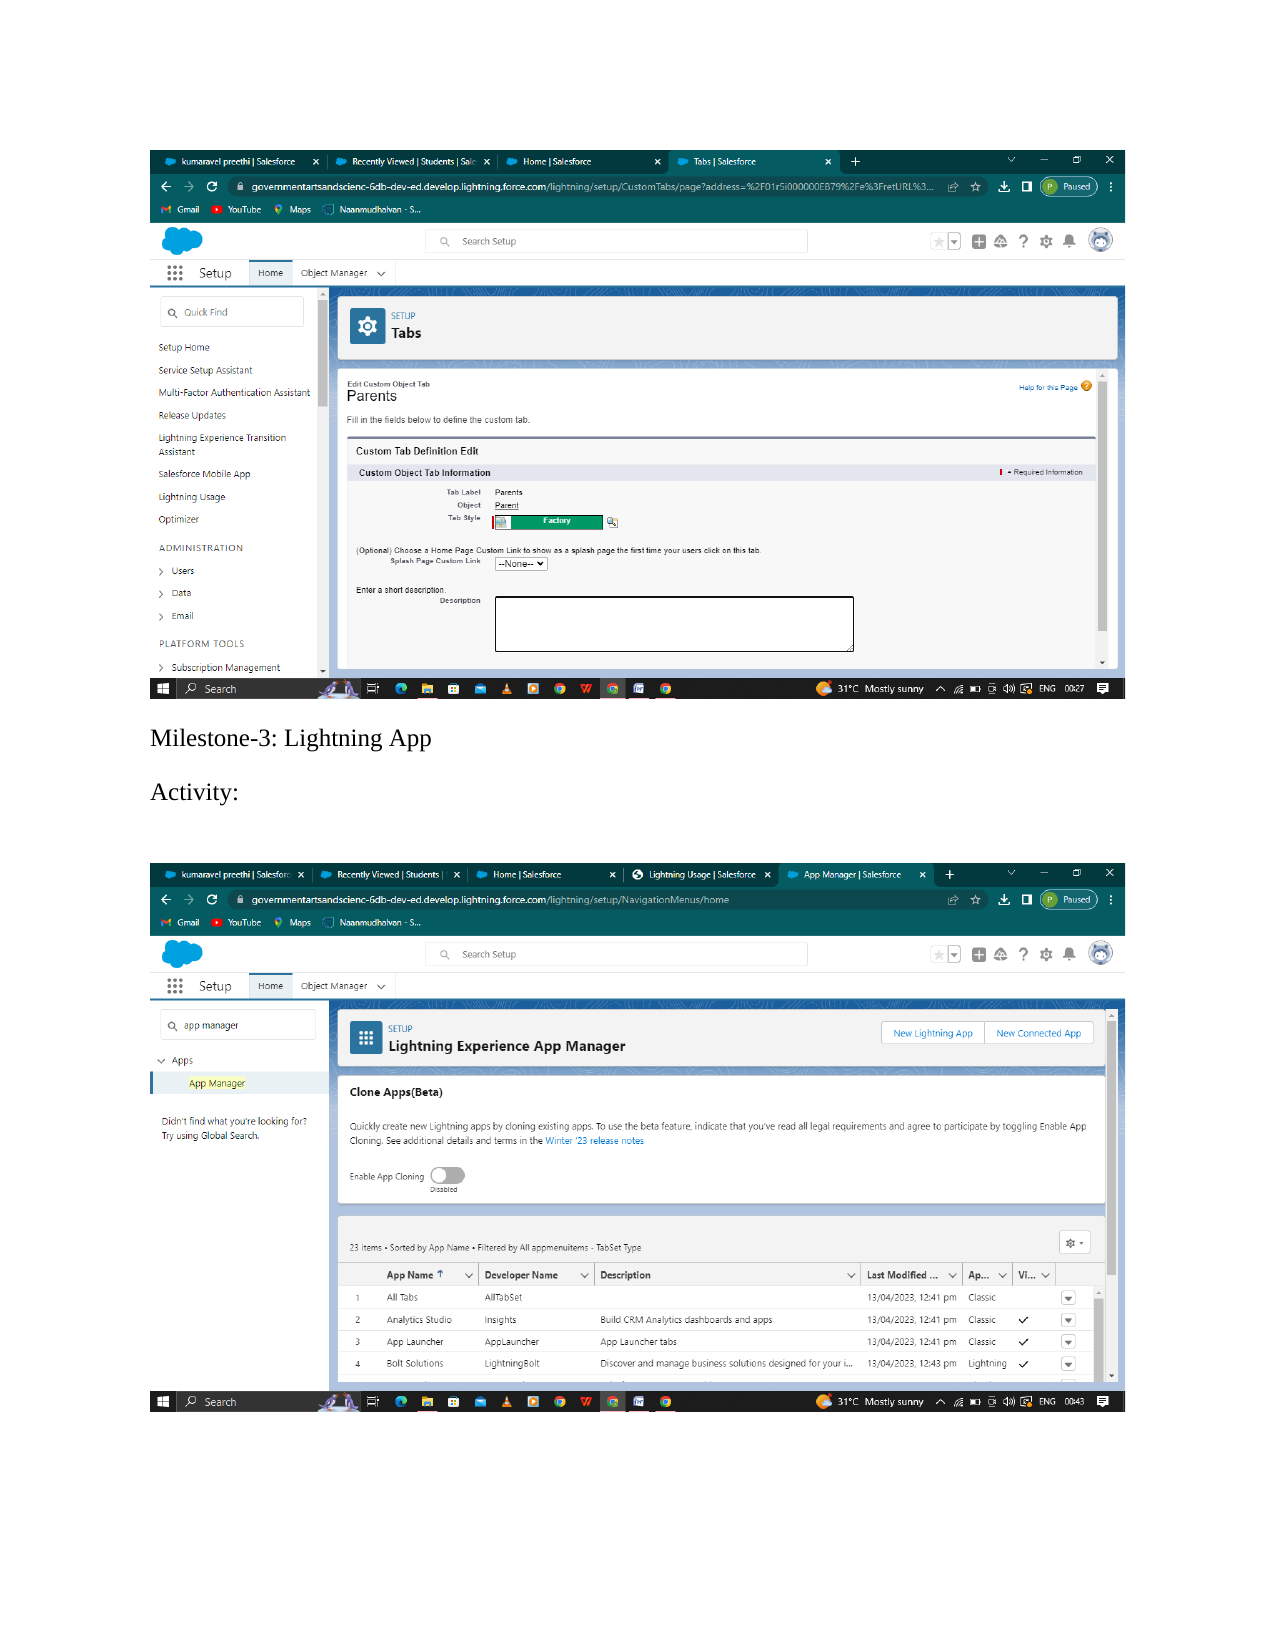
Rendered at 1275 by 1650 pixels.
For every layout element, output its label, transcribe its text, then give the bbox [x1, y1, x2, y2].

text Activity: [150, 777, 1125, 806]
text Milestone-3: Lightning App [150, 723, 1125, 752]
picture [150, 863, 1125, 1412]
picture [150, 150, 1125, 699]
